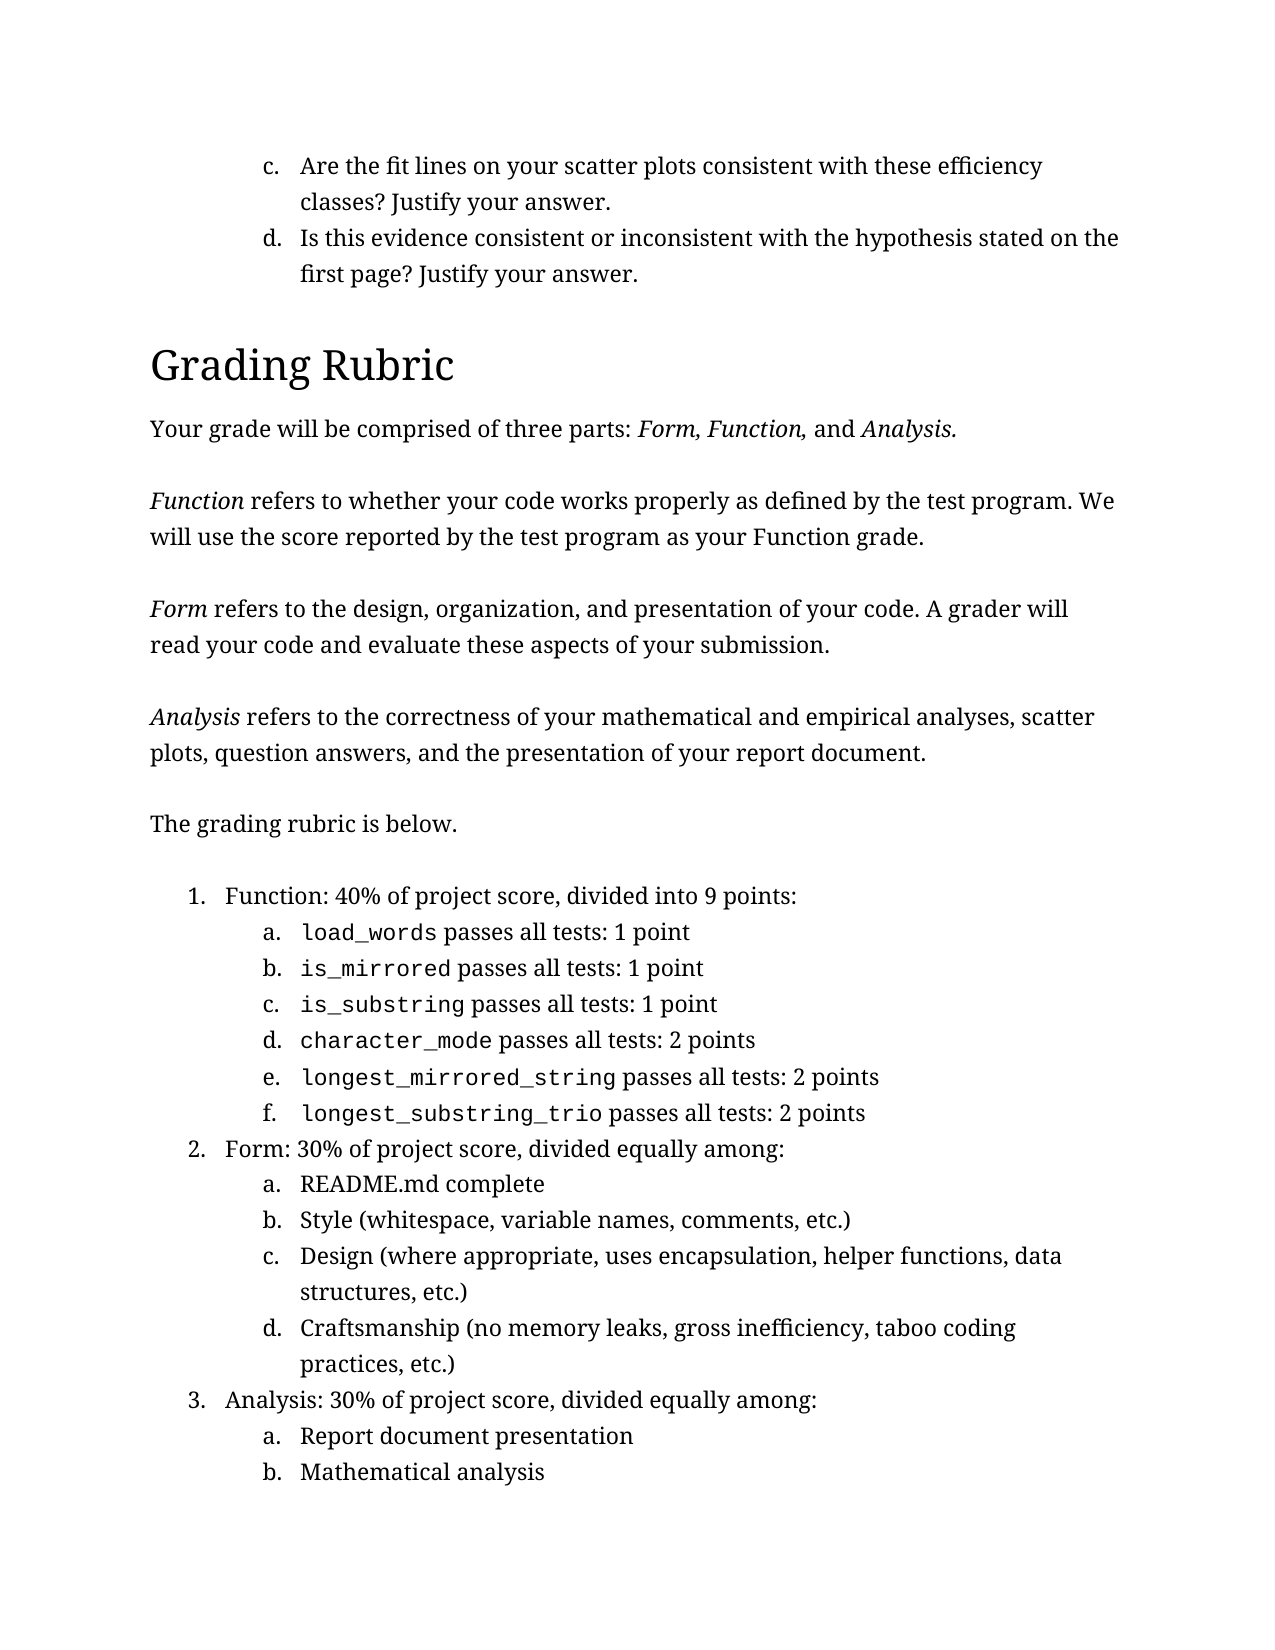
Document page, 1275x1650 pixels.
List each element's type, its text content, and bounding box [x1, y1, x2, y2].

list character_mode passes all tests: 2 points [262, 1024, 1125, 1056]
text The grading rubric is below. [150, 808, 1125, 840]
list Design (where appropriate, uses encapsulation, helper functions, data structures, etc.) [262, 1240, 1125, 1307]
list Mathematical analysis [262, 1456, 1125, 1487]
list is_substring passes all tests: 1 point [262, 988, 1125, 1020]
text Analysis refers to the correctness of your mathematical and empirical analyses, scatter plots, question answers, and the presentation of your report document. [150, 701, 1125, 768]
list longest_mirrored_string passes all tests: 2 points [262, 1060, 1125, 1092]
list Style (whitespace, variable names, comments, etc.) [262, 1204, 1125, 1236]
text Form refers to the design, organization, and presentation of your code. A grader will read your code and evaluate these aspects of your submission. [150, 593, 1125, 660]
list Analysis: 30% of project score, divided equally among: [187, 1384, 1125, 1415]
list load_words passes all tests: 1 point [262, 916, 1125, 948]
list README.md complete [262, 1168, 1125, 1200]
list Is this evidence consistent or inconsistent with the hypothesis stated on the first page? Justify your answer. [262, 222, 1125, 289]
text Your grade will be comprised of three parts: Form, Function, and Analysis. [150, 413, 1125, 444]
list is_mirrored passes all tests: 1 point [262, 952, 1125, 984]
list Are the fit lines on your scatter plots consistent with these efficiency classes? Justify your answer. [262, 150, 1125, 217]
text Function refers to whether your code works properly as defined by the test program. We will use the score reported by the test program as your Function grade. [150, 485, 1125, 552]
list Craftsmanship (no memory leaks, gross inefficiency, taboo coding practices, etc.) [262, 1312, 1125, 1379]
list Form: 30% of project score, divided equally among: [187, 1132, 1125, 1164]
list Report document presentation [262, 1420, 1125, 1451]
list Function: 40% of project score, divided into 9 points: [187, 880, 1125, 912]
subtitle Grading Rubric [150, 335, 1125, 392]
list longest_substring_trio passes all tests: 2 points [262, 1096, 1125, 1128]
